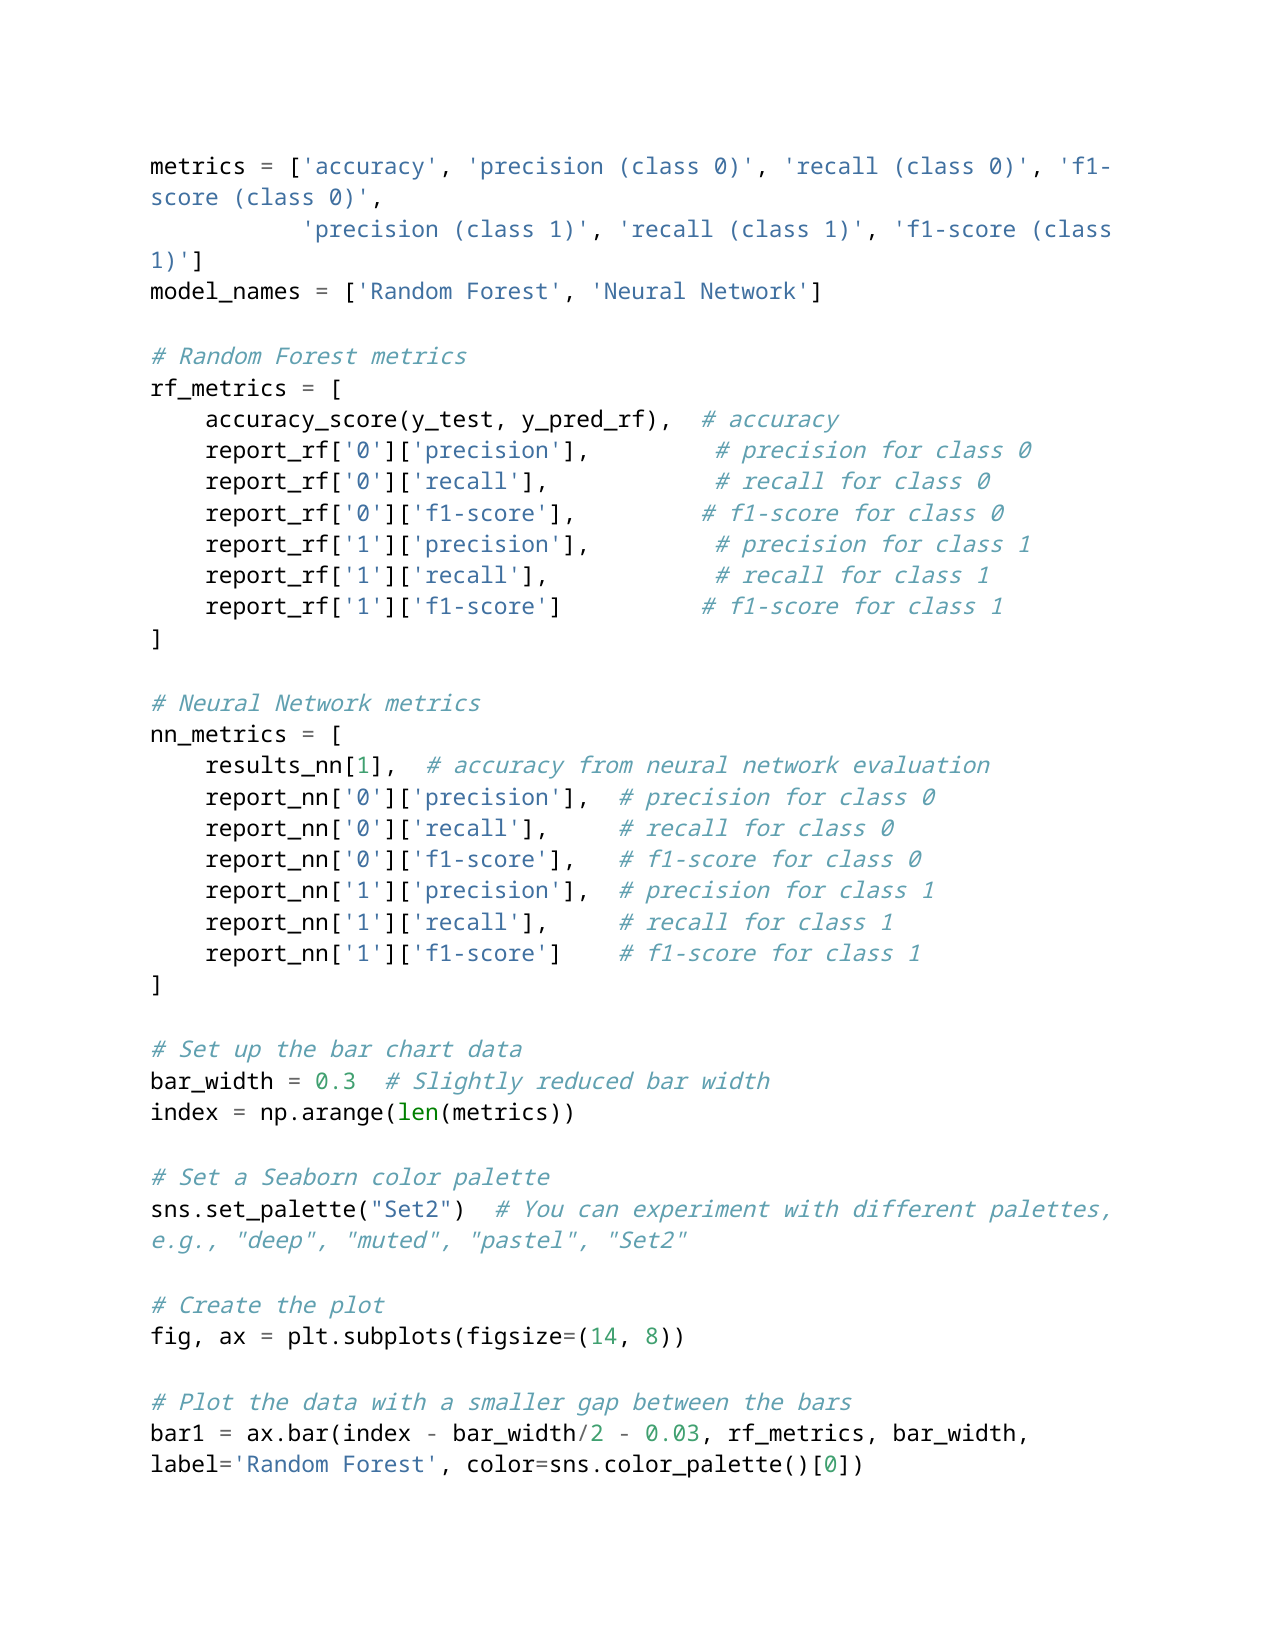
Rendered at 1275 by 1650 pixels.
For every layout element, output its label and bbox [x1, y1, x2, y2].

text [150, 150, 1125, 1479]
